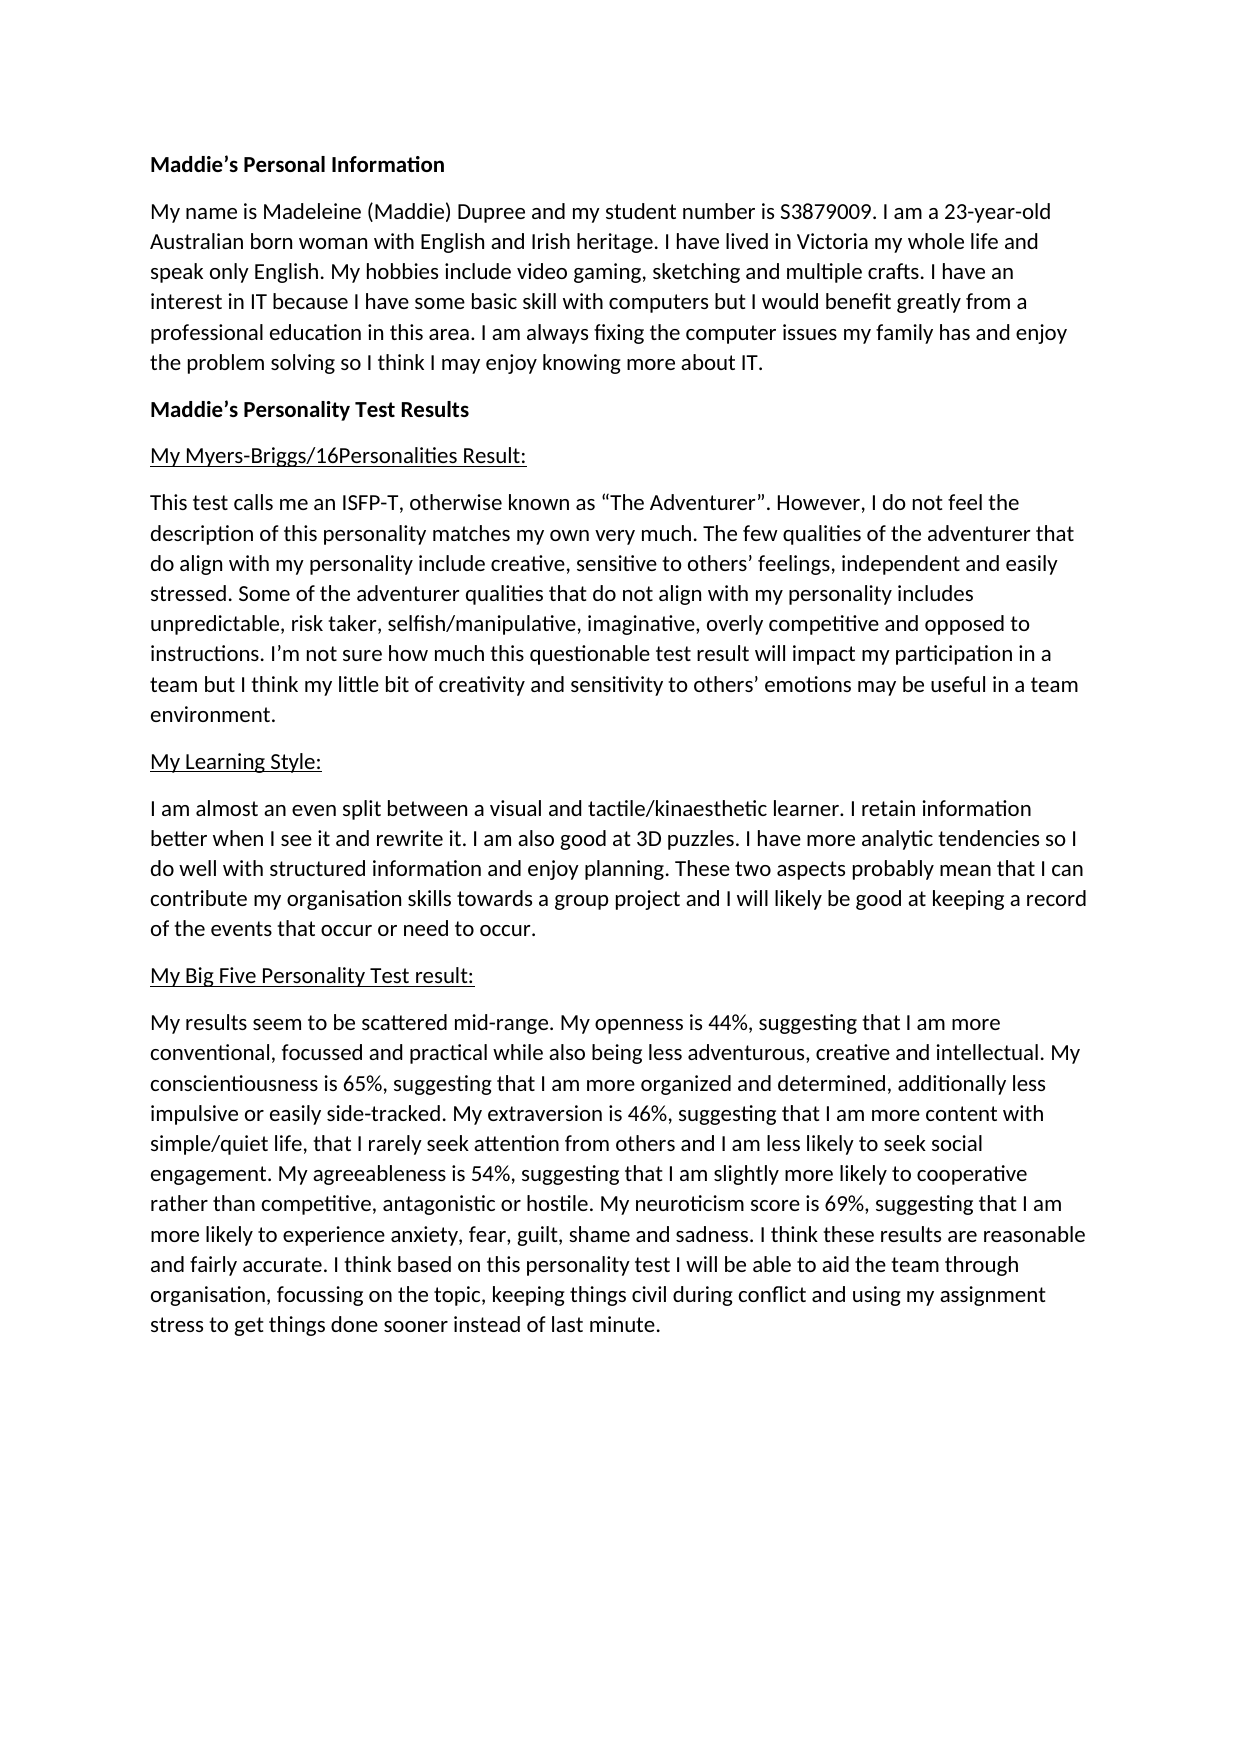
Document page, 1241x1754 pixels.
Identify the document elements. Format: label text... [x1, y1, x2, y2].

text I am almost an even split between a visual and tactile/kinaesthetic learner. I retain information better when I see it and rewrite it. I am also good at 3D puzzles. I have more analytic tendencies so I do well with structured information and enjoy planning. These two aspects probably mean that I can contribute my organisation skills towards a group project and I will likely be good at keeping a record of the events that occur or need to occur. [150, 794, 1090, 943]
text This test calls me an ISFP-T, otherwise known as “The Adventurer”. However, I do not feel the description of this personality matches my own very much. The few qualities of the adventurer that do align with my personality include creative, sensitive to others’ feelings, independent and easily stressed. Some of the adventurer qualities that do not align with my personality includes unpredictable, risk taker, selfish/manipulative, imaginative, overly competitive and opposed to instructions. I’m not sure how much this questionable test result will impact my participation in a team but I think my little bit of creativity and sensitivity to others’ emotions may be useful in a team environment. [150, 488, 1090, 728]
text Maddie’s Personality Test Results [150, 395, 1090, 423]
text Maddie’s Personal Information [150, 150, 1090, 178]
text My results seem to be scattered mid-range. My openness is 44%, suggesting that I am more conventional, focussed and practical while also being less adventurous, creative and intellectual. My conscientiousness is 65%, suggesting that I am more organized and determined, additionally less impulsive or easily side-tracked. My extraversion is 46%, suggesting that I am more content with simple/quiet life, that I rarely seek attention from others and I am less likely to seek social engagement. My agreeableness is 54%, suggesting that I am slightly more likely to cooperative rather than competitive, antagonistic or hostile. My neuroticism score is 69%, suggesting that I am more likely to experience anxiety, fear, guilt, shame and sadness. I think these results are reasonable and fairly accurate. I think based on this personality test I will be able to aid the team through organisation, focussing on the topic, keeping things civil during conflict and using my assignment stress to get things done sooner instead of last minute. [150, 1008, 1090, 1338]
text My Big Five Personality Test result: [150, 961, 1090, 989]
text My name is Madeleine (Maddie) Dupree and my student number is S3879009. I am a 23-year-old Australian born woman with English and Irish heritage. I have lived in Victoria my whole life and speak only English. My hobbies include video gaming, sketching and multiple crafts. I have an interest in IT because I have some basic skill with computers but I would benefit greatly from a professional education in this area. I am always fixing the computer issues my family has and enjoy the problem solving so I think I may enjoy knowing more about IT. [150, 197, 1090, 376]
text My Learning Style: [150, 747, 1090, 775]
text My Myers-Briggs/16Personalities Result: [150, 442, 1090, 470]
